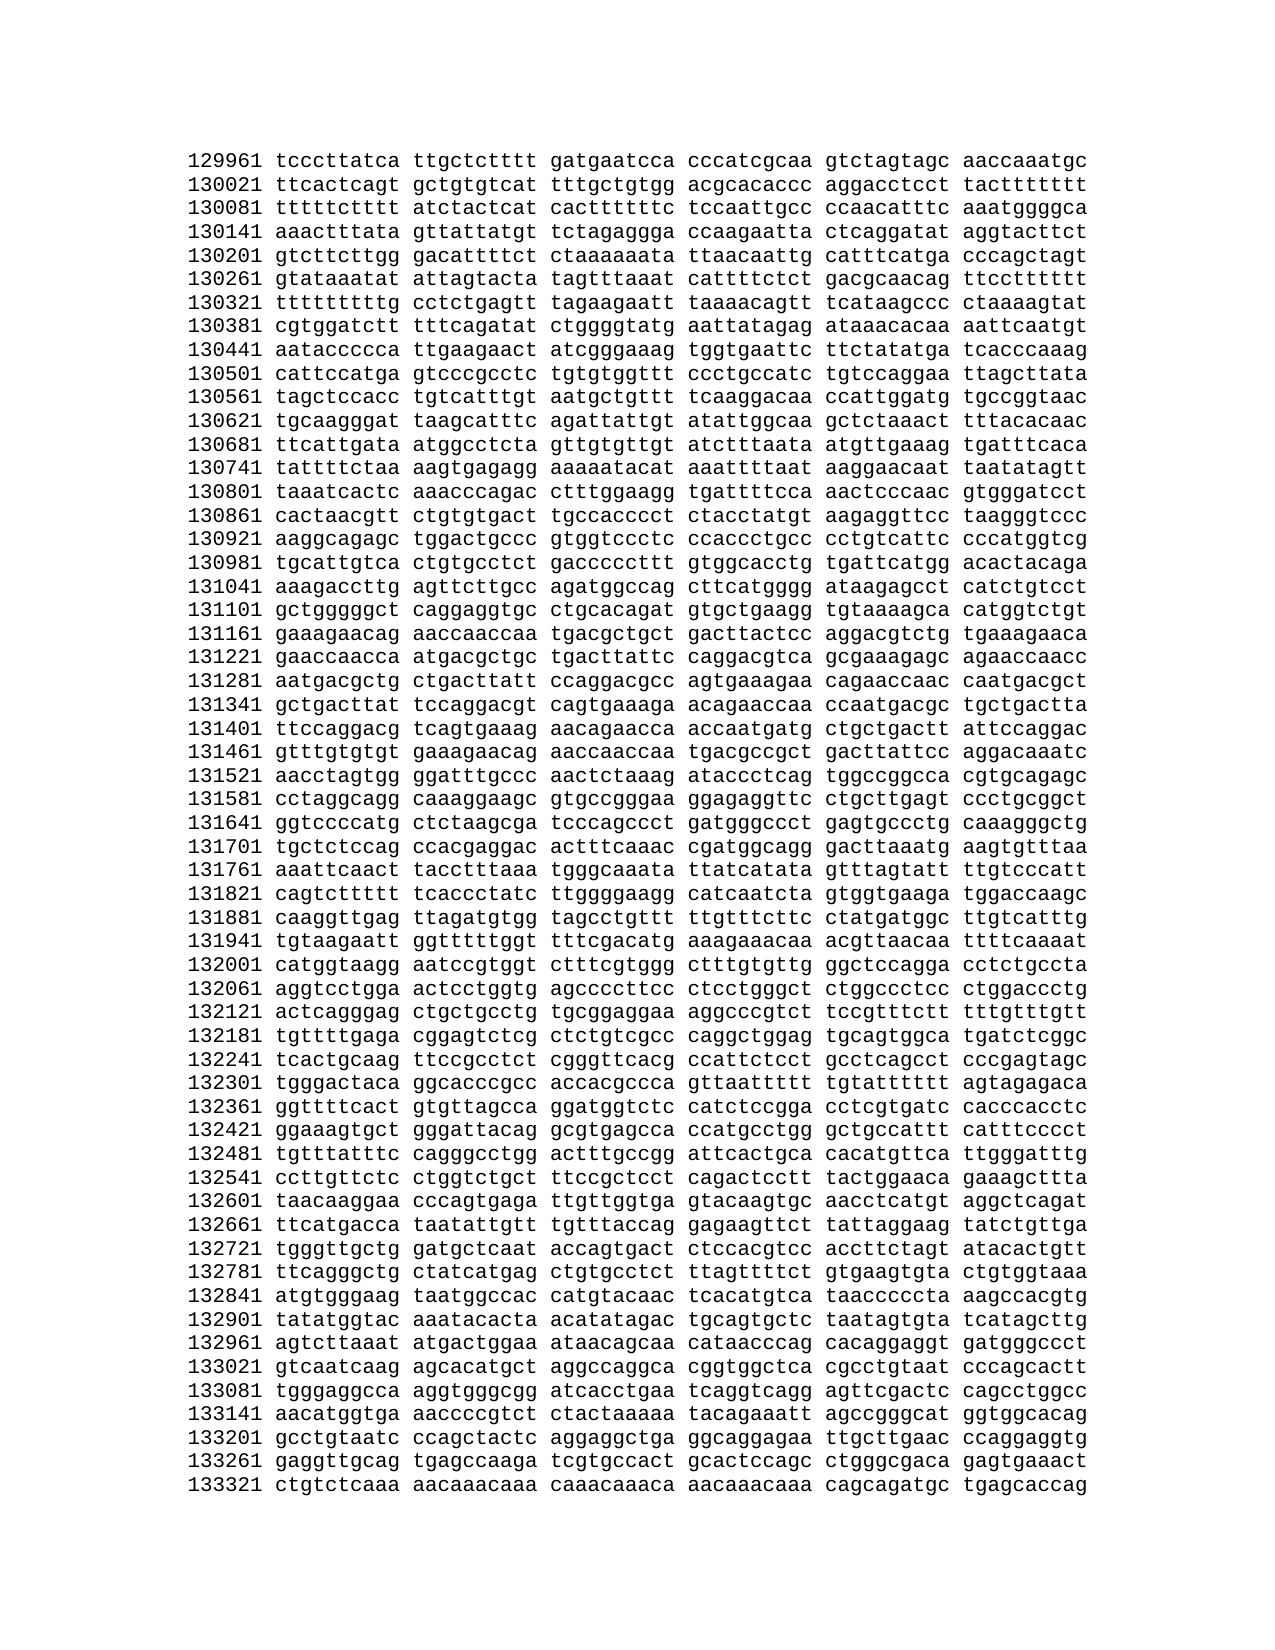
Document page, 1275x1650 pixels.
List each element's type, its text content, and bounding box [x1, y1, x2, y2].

text 132601 taacaaggaa cccagtgaga ttgttggtga gtacaagtgc aacctcatgt aggctcagat [150, 1190, 1125, 1214]
text 130621 tgcaagggat taagcatttc agattattgt atattggcaa gctctaaact tttacacaac [150, 410, 1125, 434]
text 131401 ttccaggacg tcagtgaaag aacagaacca accaatgatg ctgctgactt attccaggac [150, 717, 1125, 741]
text 130381 cgtggatctt tttcagatat ctggggtatg aattatagag ataaacacaa aattcaatgt [150, 316, 1125, 339]
text 133201 gcctgtaatc ccagctactc aggaggctga ggcaggagaa ttgcttgaac ccaggaggtg [150, 1427, 1125, 1451]
text 132181 tgttttgaga cggagtctcg ctctgtcgcc caggctggag tgcagtggca tgatctcggc [150, 1025, 1125, 1048]
text 132421 ggaaagtgct gggattacag gcgtgagcca ccatgcctgg gctgccattt catttcccct [150, 1119, 1125, 1143]
text 130981 tgcattgtca ctgtgcctct gacccccttt gtggcacctg tgattcatgg acactacaga [150, 552, 1125, 576]
text 132721 tgggttgctg gatgctcaat accagtgact ctccacgtcc accttctagt atacactgtt [150, 1238, 1125, 1261]
text 131521 aacctagtgg ggatttgccc aactctaaag ataccctcag tggccggcca cgtgcagagc [150, 765, 1125, 788]
text 132961 agtcttaaat atgactggaa ataacagcaa cataacccag cacaggaggt gatgggccct [150, 1332, 1125, 1356]
text 131281 aatgacgctg ctgacttatt ccaggacgcc agtgaaagaa cagaaccaac caatgacgct [150, 670, 1125, 694]
text 131341 gctgacttat tccaggacgt cagtgaaaga acagaaccaa ccaatgacgc tgctgactta [150, 694, 1125, 717]
text 130321 tttttttttg cctctgagtt tagaagaatt taaaacagtt tcataagccc ctaaaagtat [150, 292, 1125, 316]
text 131221 gaaccaacca atgacgctgc tgacttattc caggacgtca gcgaaagagc agaaccaacc [150, 647, 1125, 670]
text 131581 cctaggcagg caaaggaagc gtgccgggaa ggagaggttc ctgcttgagt ccctgcggct [150, 788, 1125, 812]
text 132121 actcagggag ctgctgcctg tgcggaggaa aggcccgtct tccgtttctt tttgtttgtt [150, 1001, 1125, 1025]
text 132001 catggtaagg aatccgtggt ctttcgtggg ctttgtgttg ggctccagga cctctgccta [150, 954, 1125, 978]
text 131641 ggtccccatg ctctaagcga tcccagccct gatgggccct gagtgccctg caaagggctg [150, 812, 1125, 836]
text 131161 gaaagaacag aaccaaccaa tgacgctgct gacttactcc aggacgtctg tgaaagaaca [150, 623, 1125, 647]
text 131941 tgtaagaatt ggtttttggt tttcgacatg aaagaaacaa acgttaacaa ttttcaaaat [150, 930, 1125, 954]
text 131821 cagtcttttt tcaccctatc ttggggaagg catcaatcta gtggtgaaga tggaccaagc [150, 883, 1125, 907]
text 132241 tcactgcaag ttccgcctct cgggttcacg ccattctcct gcctcagcct cccgagtagc [150, 1048, 1125, 1072]
text 130081 tttttctttt atctactcat cacttttttc tccaattgcc ccaacatttc aaatggggca [150, 197, 1125, 221]
text 132781 ttcagggctg ctatcatgag ctgtgcctct ttagttttct gtgaagtgta ctgtggtaaa [150, 1261, 1125, 1285]
text 130501 cattccatga gtcccgcctc tgtgtggttt ccctgccatc tgtccaggaa ttagcttata [150, 363, 1125, 386]
text 130681 ttcattgata atggcctcta gttgtgttgt atctttaata atgttgaaag tgatttcaca [150, 434, 1125, 457]
text 133261 gaggttgcag tgagccaaga tcgtgccact gcactccagc ctgggcgaca gagtgaaact [150, 1451, 1125, 1474]
text 130561 tagctccacc tgtcatttgt aatgctgttt tcaaggacaa ccattggatg tgccggtaac [150, 386, 1125, 410]
text 131461 gtttgtgtgt gaaagaacag aaccaaccaa tgacgccgct gacttattcc aggacaaatc [150, 741, 1125, 765]
text 130801 taaatcactc aaacccagac ctttggaagg tgattttcca aactcccaac gtgggatcct [150, 481, 1125, 505]
text 130921 aaggcagagc tggactgccc gtggtccctc ccaccctgcc cctgtcattc cccatggtcg [150, 528, 1125, 552]
text 132481 tgtttatttc cagggcctgg actttgccgg attcactgca cacatgttca ttgggatttg [150, 1143, 1125, 1167]
text 132061 aggtcctgga actcctggtg agccccttcc ctcctgggct ctggccctcc ctggaccctg [150, 978, 1125, 1001]
text 130021 ttcactcagt gctgtgtcat tttgctgtgg acgcacaccc aggacctcct tacttttttt [150, 174, 1125, 197]
text 132841 atgtgggaag taatggccac catgtacaac tcacatgtca taacccccta aagccacgtg [150, 1285, 1125, 1309]
text 131701 tgctctccag ccacgaggac actttcaaac cgatggcagg gacttaaatg aagtgtttaa [150, 836, 1125, 859]
text 131041 aaagaccttg agttcttgcc agatggccag cttcatgggg ataagagcct catctgtcct [150, 576, 1125, 599]
text 133321 ctgtctcaaa aacaaacaaa caaacaaaca aacaaacaaa cagcagatgc tgagcaccag [150, 1474, 1125, 1498]
text 133021 gtcaatcaag agcacatgct aggccaggca cggtggctca cgcctgtaat cccagcactt [150, 1356, 1125, 1379]
text 132661 ttcatgacca taatattgtt tgtttaccag gagaagttct tattaggaag tatctgttga [150, 1214, 1125, 1238]
text 131761 aaattcaact tacctttaaa tgggcaaata ttatcatata gtttagtatt ttgtcccatt [150, 859, 1125, 883]
text 133141 aacatggtga aaccccgtct ctactaaaaa tacagaaatt agccgggcat ggtggcacag [150, 1403, 1125, 1427]
text 132541 ccttgttctc ctggtctgct ttccgctcct cagactcctt tactggaaca gaaagcttta [150, 1167, 1125, 1190]
text 130741 tattttctaa aagtgagagg aaaaatacat aaattttaat aaggaacaat taatatagtt [150, 457, 1125, 481]
text 133081 tgggaggcca aggtgggcgg atcacctgaa tcaggtcagg agttcgactc cagcctggcc [150, 1379, 1125, 1403]
text 129961 tcccttatca ttgctctttt gatgaatcca cccatcgcaa gtctagtagc aaccaaatgc [150, 150, 1125, 174]
text 131881 caaggttgag ttagatgtgg tagcctgttt ttgtttcttc ctatgatggc ttgtcatttg [150, 907, 1125, 930]
text 130261 gtataaatat attagtacta tagtttaaat cattttctct gacgcaacag ttcctttttt [150, 268, 1125, 292]
text 130201 gtcttcttgg gacattttct ctaaaaaata ttaacaattg catttcatga cccagctagt [150, 244, 1125, 268]
text 132361 ggttttcact gtgttagcca ggatggtctc catctccgga cctcgtgatc cacccacctc [150, 1096, 1125, 1119]
text 131101 gctgggggct caggaggtgc ctgcacagat gtgctgaagg tgtaaaagca catggtctgt [150, 599, 1125, 623]
text 130141 aaactttata gttattatgt tctagaggga ccaagaatta ctcaggatat aggtacttct [150, 221, 1125, 244]
text 130861 cactaacgtt ctgtgtgact tgccacccct ctacctatgt aagaggttcc taagggtccc [150, 505, 1125, 528]
text 132901 tatatggtac aaatacacta acatatagac tgcagtgctc taatagtgta tcatagcttg [150, 1309, 1125, 1332]
text 132301 tgggactaca ggcacccgcc accacgccca gttaattttt tgtatttttt agtagagaca [150, 1072, 1125, 1096]
text 130441 aataccccca ttgaagaact atcgggaaag tggtgaattc ttctatatga tcacccaaag [150, 339, 1125, 363]
